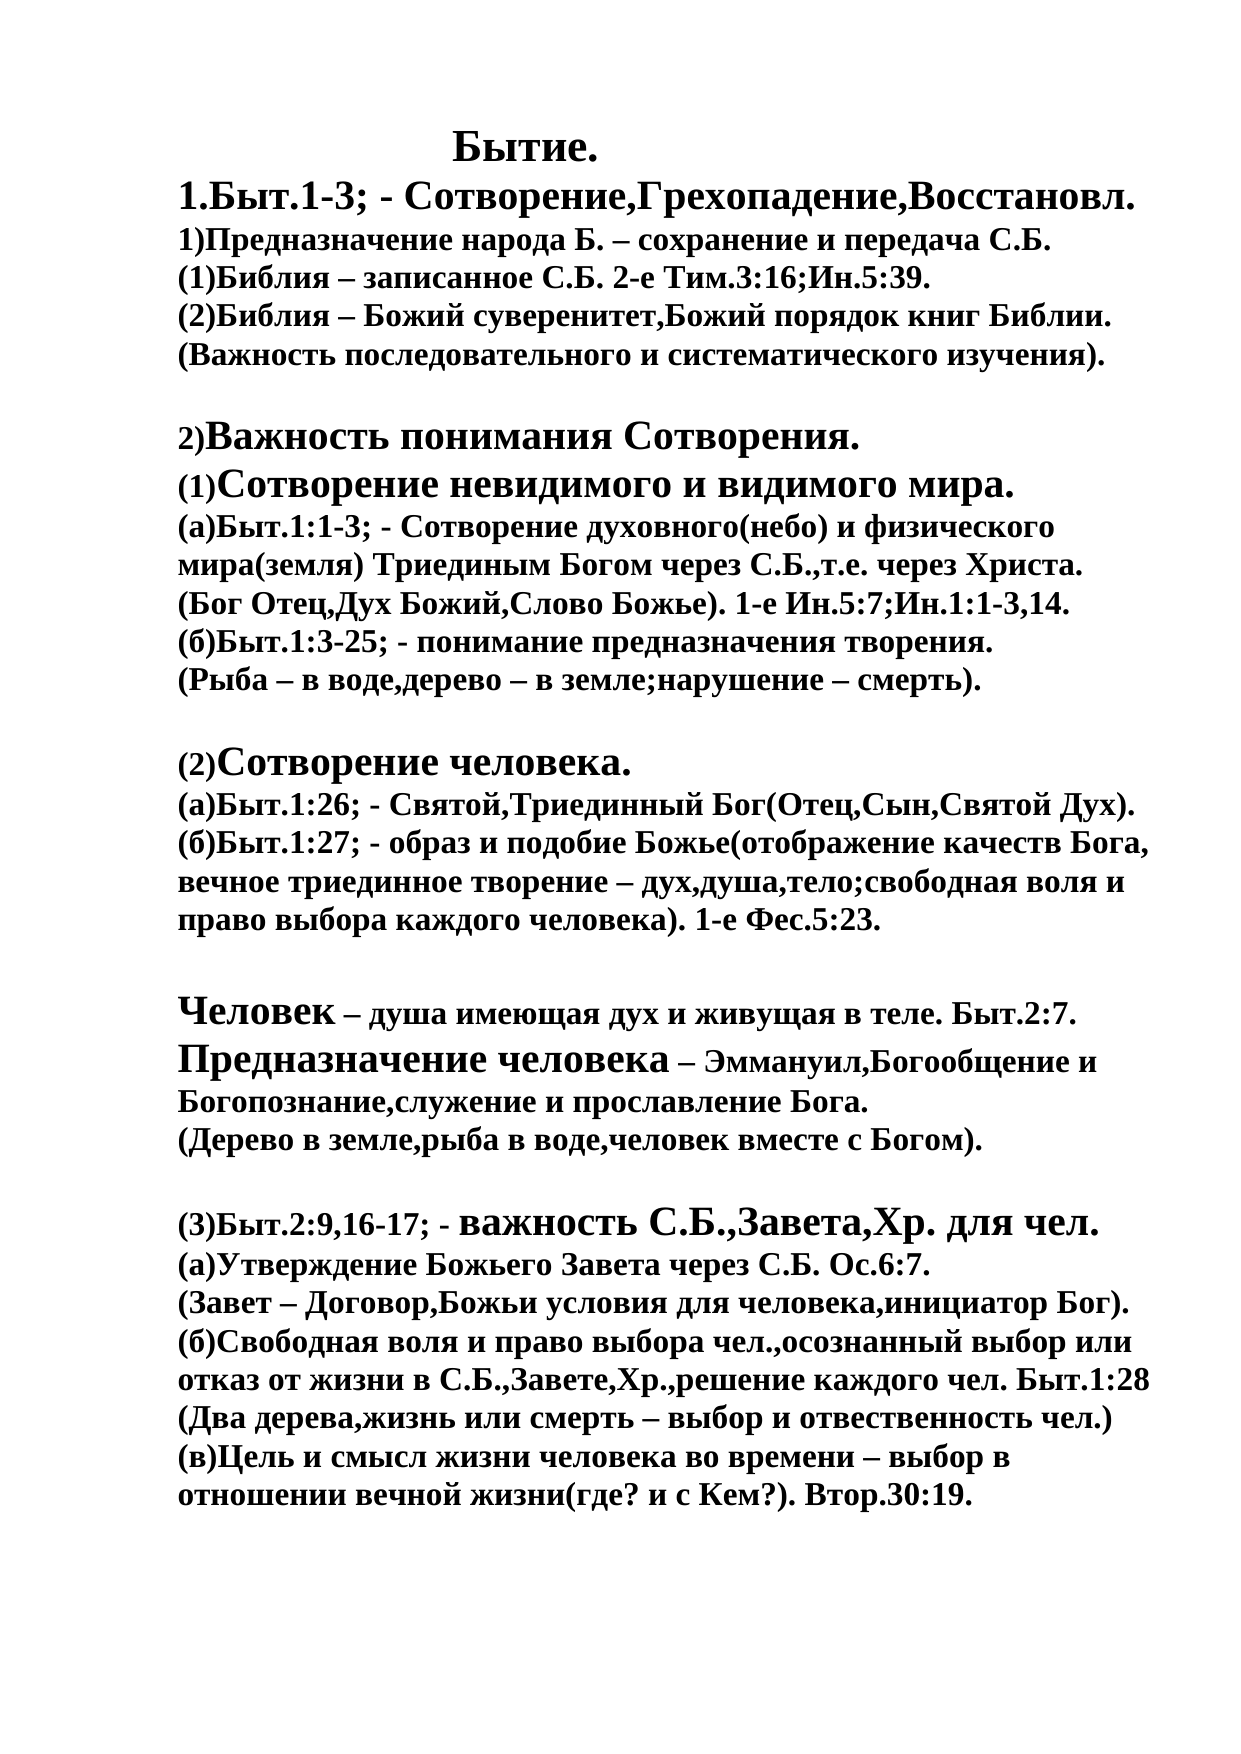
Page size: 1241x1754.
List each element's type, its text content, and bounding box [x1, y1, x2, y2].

text (2)Библия – Божий суверенитет,Божий порядок книг Библии. [177, 295, 1152, 334]
text (а)Быт.1:1-3; - Сотворение духовного(небо) и физического мира(земля) Триединым Богом через С.Б.,т.е. через Христа. [177, 506, 1152, 583]
text (Дерево в земле,рыба в воде,человек вместе с Богом). [177, 1119, 1152, 1158]
text (Рыба – в воде,дерево – в земле;нарушение – смерть). [177, 659, 1152, 698]
text 1)Предназначение народа Б. – сохранение и передача С.Б. [177, 219, 1152, 257]
text (б)Свободная воля и право выбора чел.,осознанный выбор или отказ от жизни в С.Б.,Завете,Хр.,решение каждого чел. Быт.1:28 [177, 1321, 1152, 1397]
text (в)Цель и смысл жизни человека во времени – выбор в отношении вечной жизни(где? и с Кем?). Втор.30:19. [177, 1436, 1152, 1512]
text Предназначение человека – Эммануил,Богообщение и Богопознание,служение и прославление Бога. [177, 1033, 1152, 1119]
text (Бог Отец,Дух Божий,Слово Божье). 1-е Ин.5:7;Ин.1:1-3,14. [177, 583, 1152, 621]
text (Важность последовательного и систематического изучения). [177, 334, 1152, 372]
text 1.Быт.1-3; - Сотворение,Грехопадение,Восстановл. [177, 171, 1152, 219]
text (1)Библия – записанное С.Б. 2-е Тим.3:16;Ин.5:39. [177, 257, 1152, 295]
text (Завет – Договор,Божьи условия для человека,инициатор Бог). [177, 1282, 1152, 1321]
text (1)Сотворение невидимого и видимого мира. [177, 458, 1152, 506]
text (б)Быт.1:27; - образ и подобие Божье(отображение качеств Бога, вечное триединное творение – дух,душа,тело;свободная воля и право выбора каждого человека). 1-е Фес.5:23. [177, 822, 1152, 937]
text Человек – душа имеющая дух и живущая в теле. Быт.2:7. [177, 985, 1152, 1033]
text (а)Утверждение Божьего Завета через С.Б. Ос.6:7. [177, 1244, 1152, 1282]
text (Два дерева,жизнь или смерть – выбор и отвественность чел.) [177, 1397, 1152, 1436]
text (3)Быт.2:9,16-17; - важность С.Б.,Завета,Хр. для чел. [177, 1196, 1152, 1244]
text (б)Быт.1:3-25; - понимание предназначения творения. [177, 621, 1152, 659]
text Бытие. [177, 118, 1152, 171]
text (2)Сотворение человека. (а)Быт.1:26; - Святой,Триединный Бог(Отец,Сын,Святой Дух). [177, 736, 1152, 822]
text 2)Важность понимания Сотворения. [177, 410, 1152, 458]
